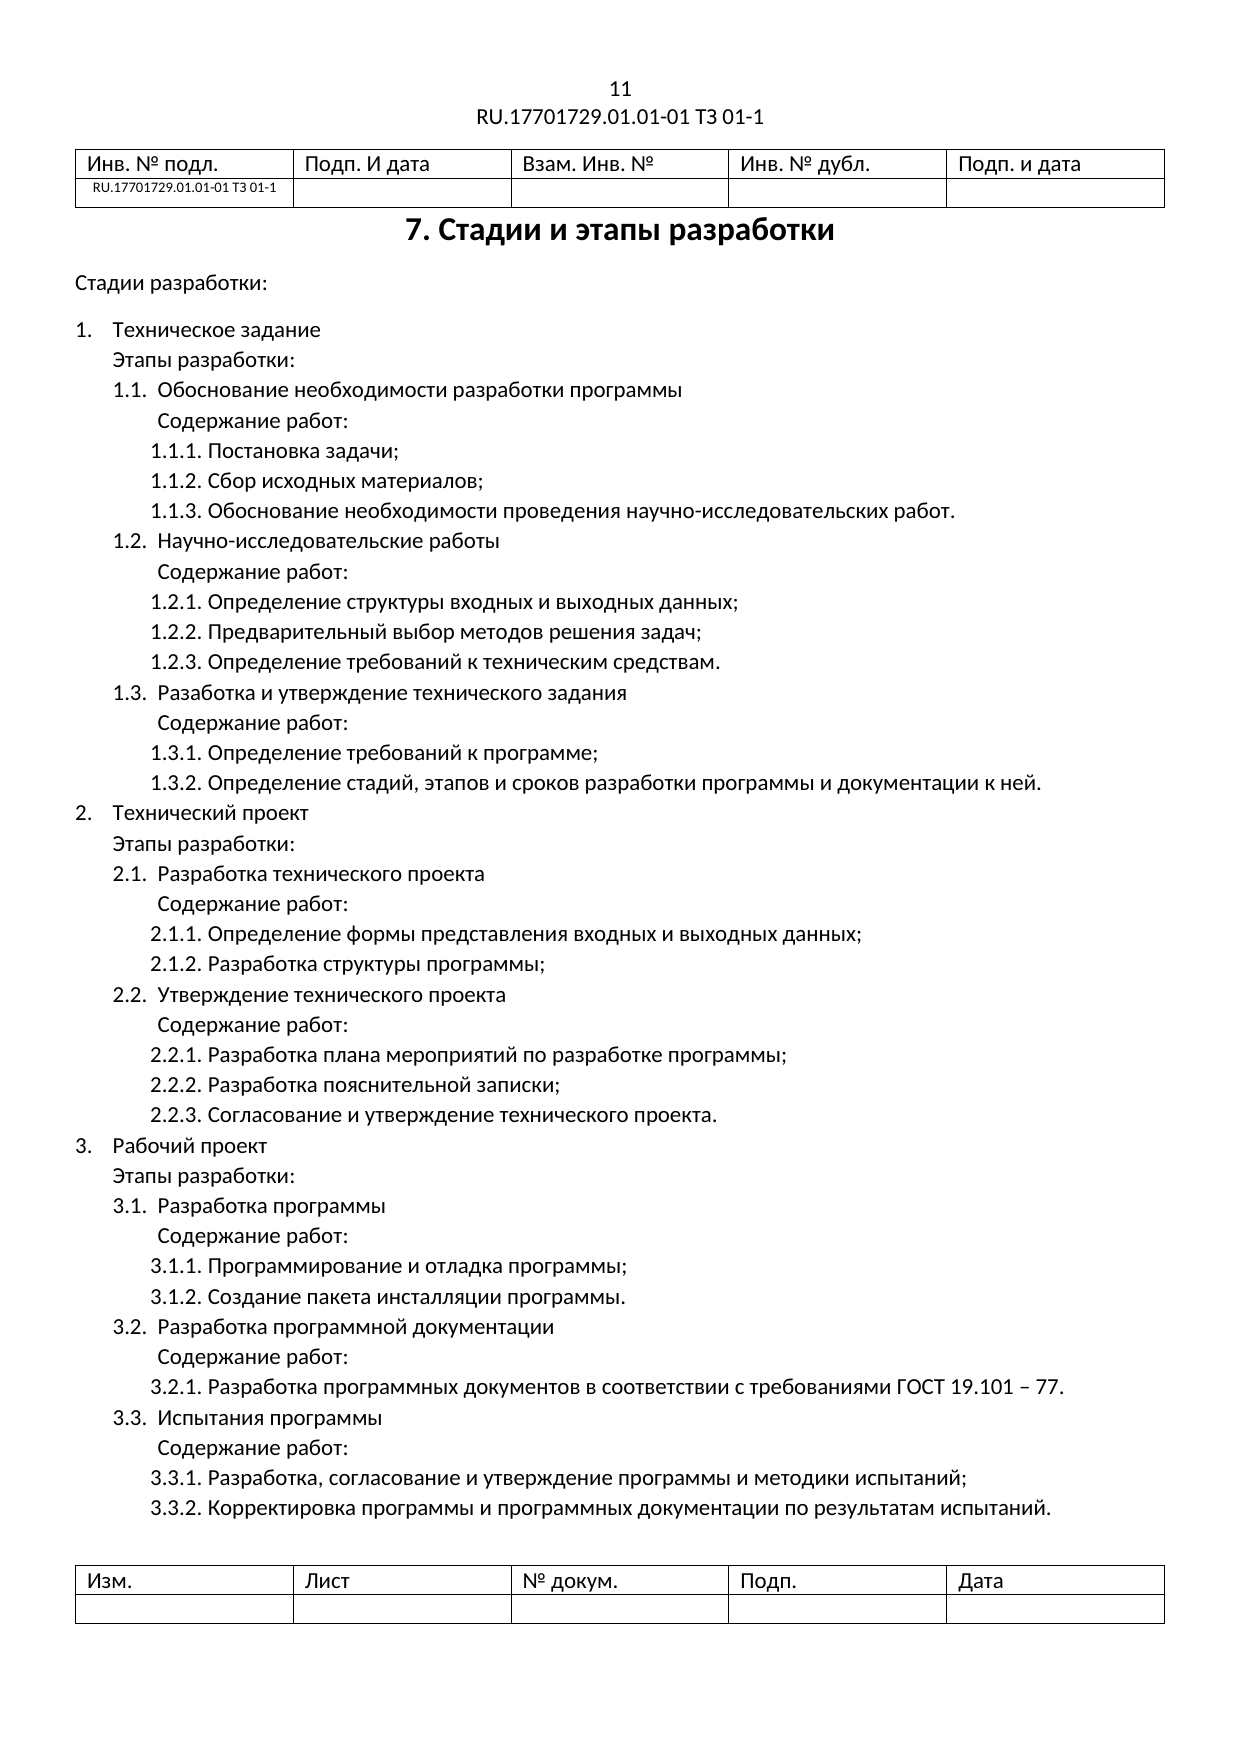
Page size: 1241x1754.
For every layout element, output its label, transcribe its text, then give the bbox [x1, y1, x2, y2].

table_cell [947, 1595, 1164, 1623]
list Содержание работ: [157, 1342, 1165, 1370]
list Содержание работ: [157, 1433, 1165, 1461]
table_cell Подп. и дата [947, 150, 1164, 178]
table_cell Подп. И дата [294, 150, 511, 178]
table_header Подп. [729, 1566, 946, 1594]
table_cell [294, 179, 511, 207]
list Этапы разработки: [112, 829, 1165, 857]
table_cell Инв. № подл. [76, 150, 293, 178]
text 7. Стадии и этапы разработки [75, 208, 1165, 248]
list Разработка пояснительной записки; [150, 1070, 1165, 1098]
list Этапы разработки: [112, 345, 1165, 373]
list Содержание работ: [157, 1010, 1165, 1038]
table_header Изм. [76, 1566, 293, 1594]
table_cell [512, 179, 728, 207]
list Определение формы представления входных и выходных данных; [150, 919, 1165, 947]
list Разработка программных документов в соответствии с требованиями ГОСТ 19.101 – 77. [150, 1372, 1165, 1401]
list Содержание работ: [157, 406, 1165, 434]
list Создание пакета инсталляции программы. [150, 1282, 1165, 1310]
list Содержание работ: [157, 889, 1165, 917]
list Содержание работ: [157, 557, 1165, 585]
table_cell [729, 1595, 946, 1623]
list Содержание работ: [157, 708, 1165, 736]
list Этапы разработки: [112, 1161, 1165, 1189]
list Научно-исследовательские работы [112, 527, 1165, 555]
list Корректировка программы и программных документации по результатам испытаний. [150, 1493, 1165, 1521]
table_cell RU.17701729.01.01-01 ТЗ 01-1 [76, 179, 293, 207]
list Разработка программы [112, 1191, 1165, 1219]
list Утверждение технического проекта [112, 980, 1165, 1008]
list Определение требований к программе; [150, 738, 1165, 766]
table_header Дата [947, 1566, 1164, 1594]
table_cell [294, 1595, 511, 1623]
text Стадии разработки: [75, 268, 1165, 296]
list Разработка программной документации [112, 1312, 1165, 1340]
list Рабочий проект [75, 1131, 1165, 1159]
table_cell [729, 179, 946, 207]
list Разработка технического проекта [112, 859, 1165, 887]
list Испытания программы [112, 1403, 1165, 1431]
table_header Лист [294, 1566, 511, 1594]
table_cell Инв. № дубл. [729, 150, 946, 178]
table_cell [512, 1595, 728, 1623]
list Постановка задачи; [150, 436, 1165, 464]
list Технический проект [75, 798, 1165, 827]
table_cell [947, 179, 1164, 207]
list Содержание работ: [157, 1221, 1165, 1249]
list Разработка структуры программы; [150, 949, 1165, 978]
list Согласование и утверждение технического проекта. [150, 1101, 1165, 1129]
list Определение структуры входных и выходных данных; [150, 587, 1165, 615]
list Определение стадий, этапов и сроков разработки программы и документации к ней. [150, 768, 1165, 796]
list Обоснование необходимости проведения научно-исследовательских работ. [150, 496, 1165, 524]
table_cell Взам. Инв. № [512, 150, 728, 178]
table_cell [76, 1595, 293, 1623]
list Программирование и отладка программы; [150, 1252, 1165, 1280]
list Техническое задание [75, 315, 1165, 343]
table_header № докум. [512, 1566, 728, 1594]
list Предварительный выбор методов решения задач; [150, 617, 1165, 645]
list Разаботка и утверждение технического задания [112, 678, 1165, 706]
list Определение требований к техническим средствам. [150, 647, 1165, 676]
list Обоснование необходимости разработки программы [112, 376, 1165, 404]
list Разработка, согласование и утверждение программы и методики испытаний; [150, 1463, 1165, 1491]
list Сбор исходных материалов; [150, 466, 1165, 494]
list Разработка плана мероприятий по разработке программы; [150, 1040, 1165, 1068]
